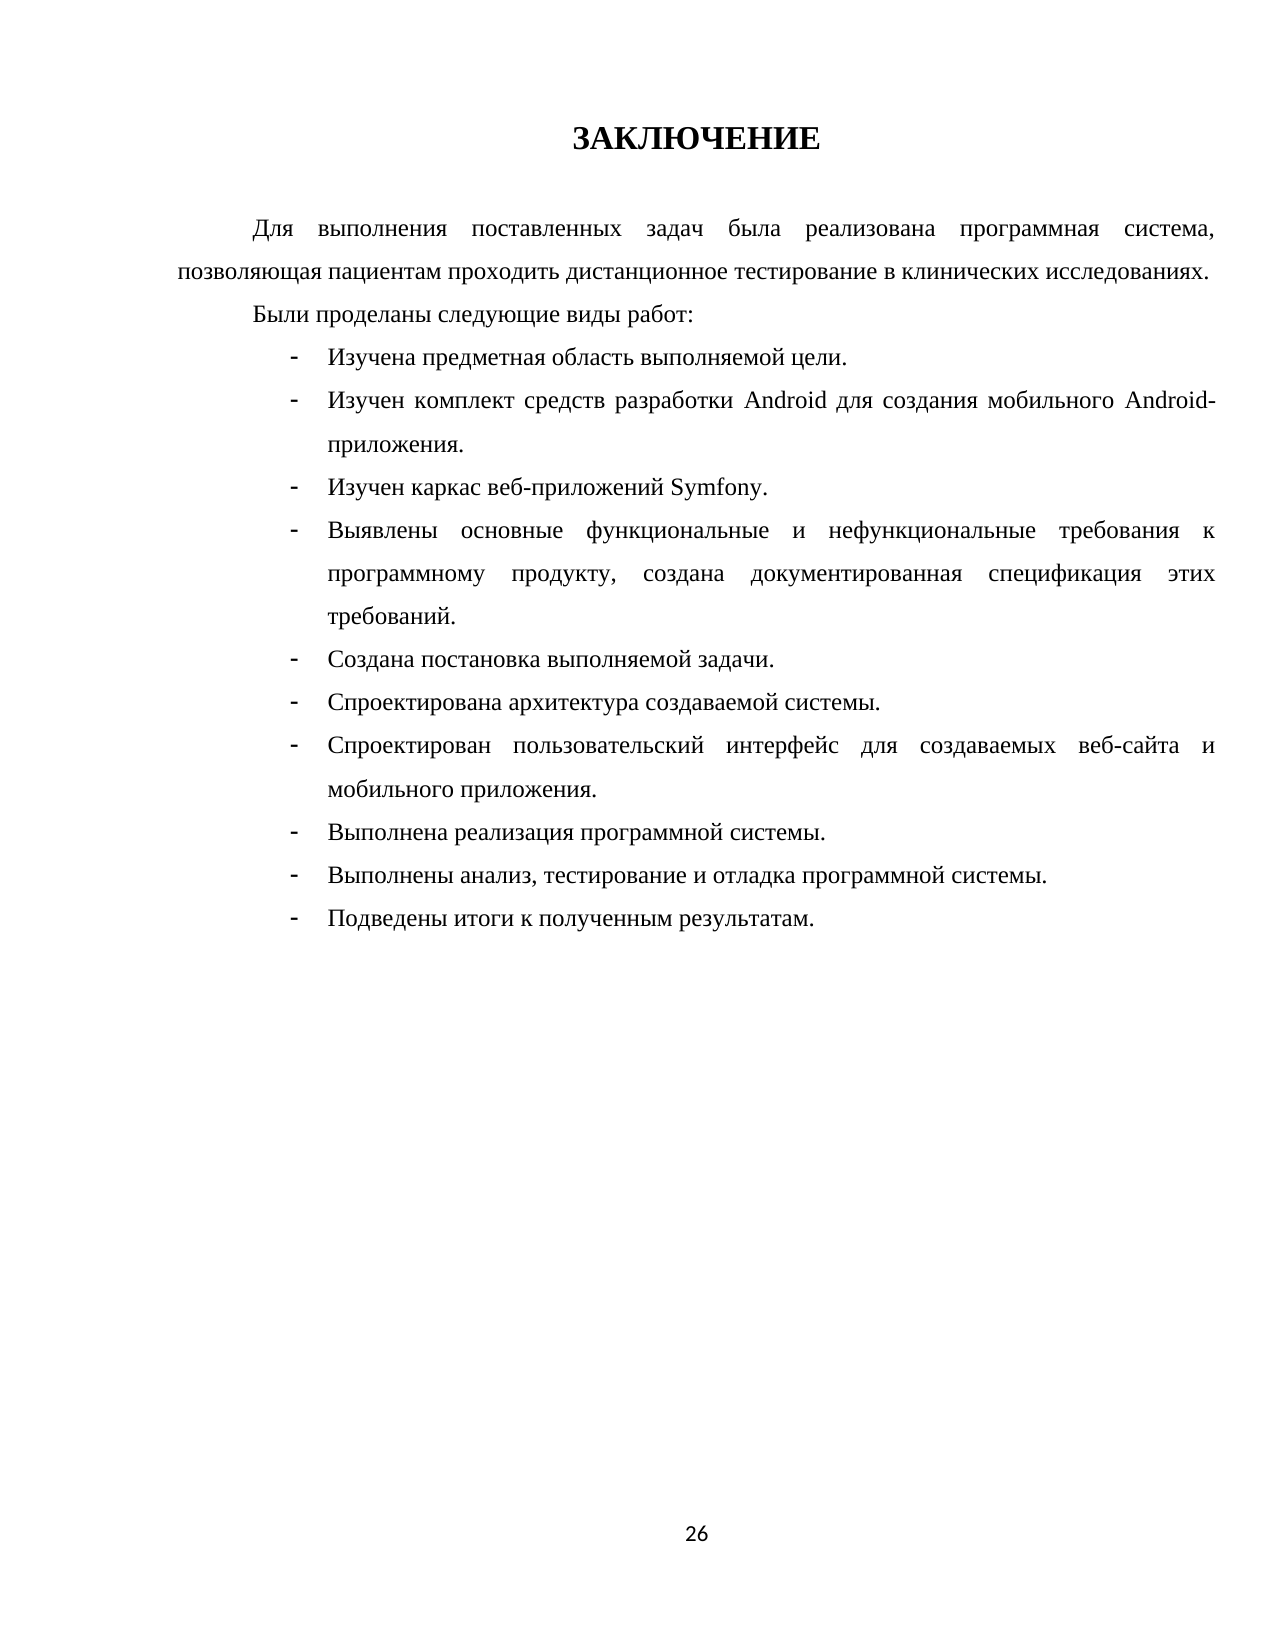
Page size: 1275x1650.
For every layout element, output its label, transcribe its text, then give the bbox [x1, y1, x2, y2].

list Спроектирован пользовательский интерфейс для создаваемых веб-сайта и мобильного приложения. [290, 731, 1216, 802]
list Изучен комплект средств разработки Android для создания мобильного Android-приложения. [290, 386, 1216, 457]
list Изучена предметная область выполняемой цели. [290, 342, 1216, 371]
list Подведены итоги к полученным результатам. [290, 903, 1216, 932]
list Выполнены анализ, тестирование и отладка программной системы. [290, 860, 1216, 889]
list Изучен каркас веб-приложений Symfony. [290, 472, 1216, 501]
list Выявлены основные функциональные и нефункциональные требования к программному продукту, создана документированная спецификация этих требований. [290, 515, 1216, 630]
text Были проделаны следующие виды работ: [177, 299, 1216, 328]
list Создана постановка выполняемой задачи. [290, 644, 1216, 673]
text Для выполнения поставленных задач была реализована программная система, позволяющая пациентам проходить дистанционное тестирование в клинических исследованиях. [177, 213, 1216, 285]
subtitle Заключение [177, 118, 1216, 156]
list Выполнена реализация программной системы. [290, 817, 1216, 846]
list Спроектирована архитектура создаваемой системы. [290, 687, 1216, 716]
